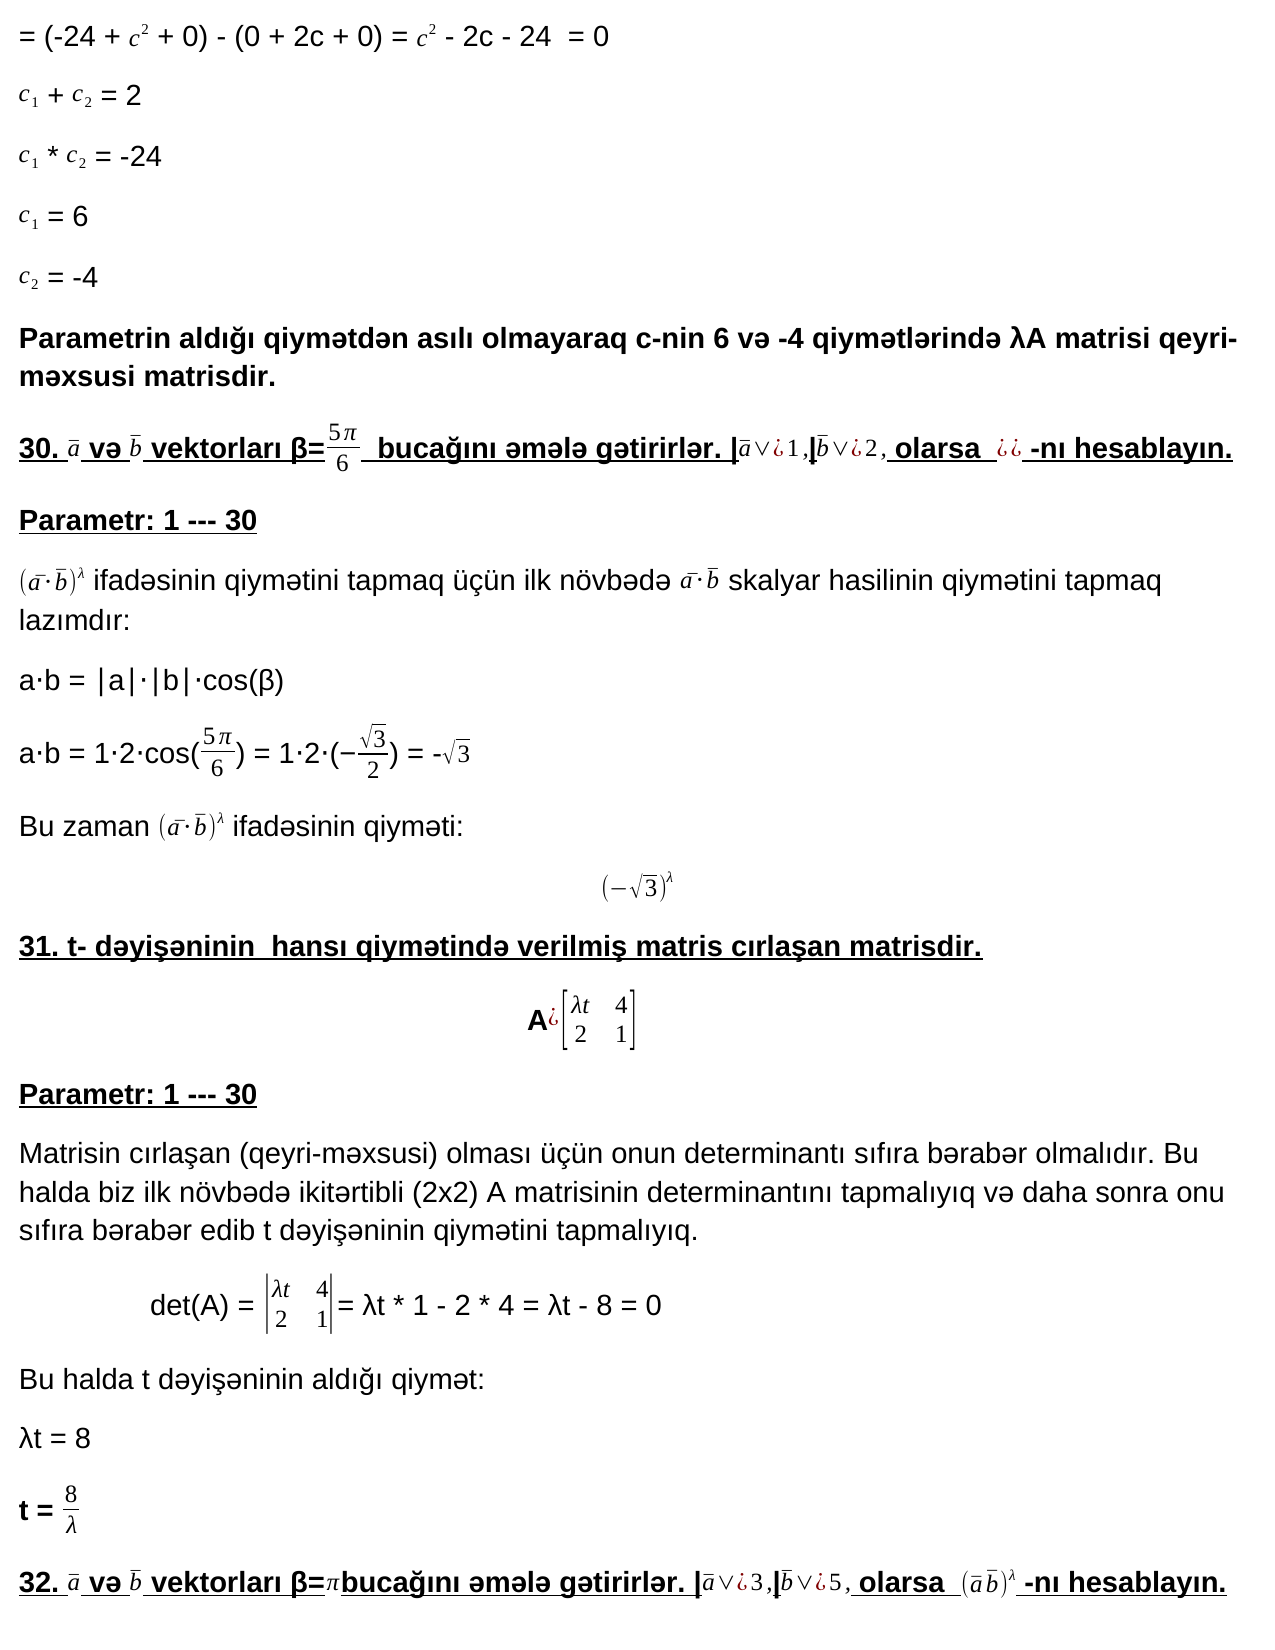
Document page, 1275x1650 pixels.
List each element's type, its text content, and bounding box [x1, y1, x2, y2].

text Bu halda t dəyişəninin aldığı qiymət: [19, 1362, 1125, 1395]
text + = 2 [19, 78, 1256, 113]
text ifadəsinin qiymətini tapmaq üçün ilk növbədə skalyar hasilinin qiymətini tapmaq lazımdır: [19, 563, 1256, 637]
text 31. t- dəyişəninin hansı qiymətində verilmiş matris cırlaşan matrisdir. [19, 929, 1256, 962]
text = (-24 + + 0) - (0 + 2c + 0) = - 2c - 24 = 0 [19, 19, 1256, 52]
text t = [19, 1481, 1125, 1539]
text A [19, 988, 1256, 1051]
text = 6 [19, 199, 1256, 234]
text Parametr: 1 --- 30 [19, 503, 1256, 537]
text = -4 [19, 260, 1256, 295]
text λt = 8 [19, 1421, 1125, 1455]
text Matrisin cırlaşan (qeyri-məxsusi) olması üçün onun determinantı sıfıra bərabər olmalıdır. Bu halda biz ilk növbədə ikitərtibli (2x2) A matrisinin determinantını tapmalıyıq və daha sonra onu sıfıra bərabər edib t dəyişəninin qiymətini tapmalıyıq. [19, 1136, 1256, 1247]
text 32. və vektorları β=bucağını əmələ gətirirlər. || olarsa -nı hesablayın. [19, 1565, 1256, 1599]
text det(A) = = λt * 1 - 2 * 4 = λt - 8 = 0 [150, 1273, 1125, 1336]
text a⋅b = ∣a∣⋅∣b∣⋅cos(β) [19, 663, 1256, 696]
text Parametr: 1 --- 30 [19, 1077, 1256, 1111]
text a⋅b = 1⋅2⋅cos⁡() = 1⋅2⋅(−) = - [19, 722, 1256, 783]
text Bu zaman ifadəsinin qiyməti: [19, 809, 1256, 842]
text Parametrin aldığı qiymətdən asılı olmayaraq c-nin 6 və -4 qiymətlərində λA matrisi qeyri-məxsusi matrisdir. [19, 321, 1256, 393]
text 30. və vektorları β= bucağını əmələ gətirirlər. || olarsa -nı hesablayın. [19, 418, 1256, 477]
text * = -24 [19, 139, 1256, 173]
